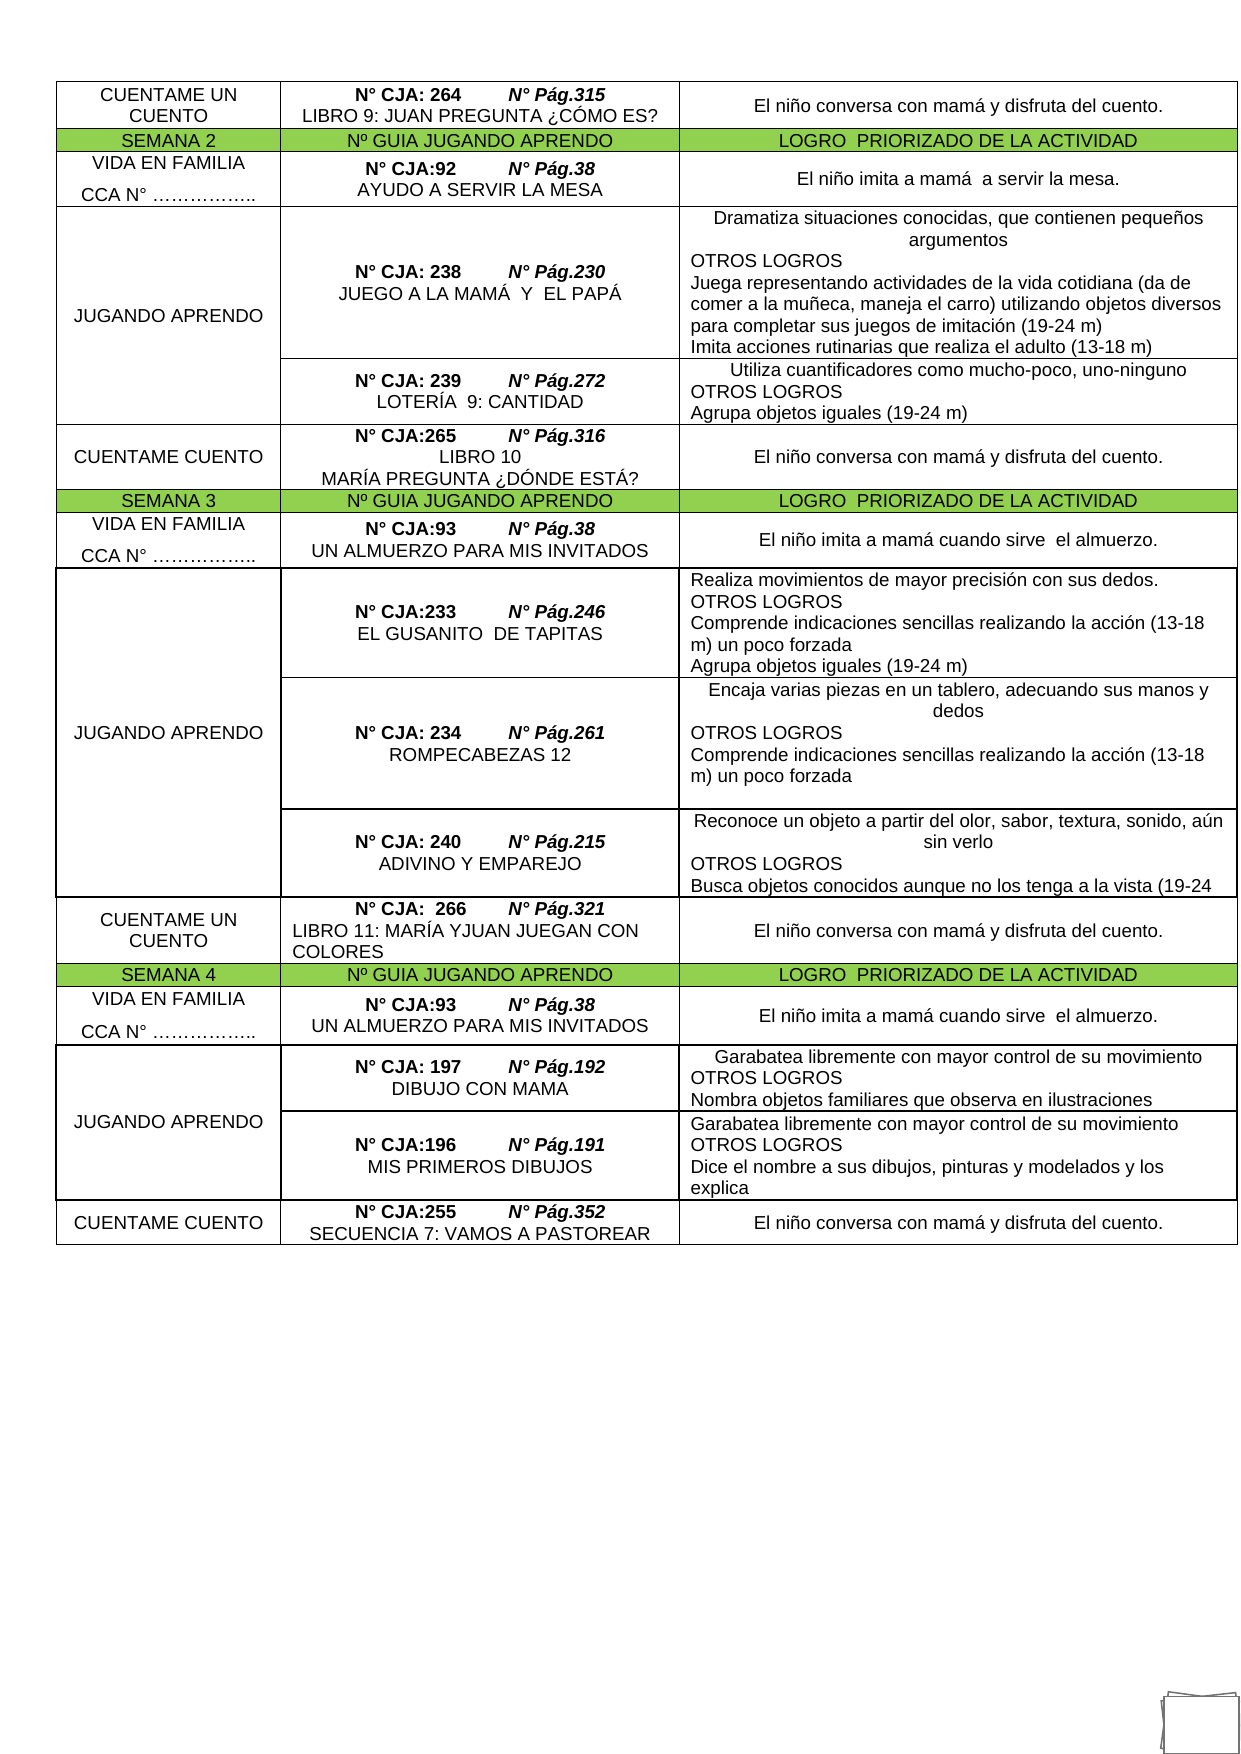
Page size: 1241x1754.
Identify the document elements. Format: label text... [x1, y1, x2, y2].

table_cell CUENTAME CUENTO [57, 425, 280, 489]
table_cell LOGRO PRIORIZADO DE LA ACTIVIDAD [680, 129, 1237, 151]
table_cell Encaja varias piezas en un tablero, adecuando sus manos y dedos OTROS LOGROS Comprende indicaciones sencillas realizando la acción (13-18 m) un poco forzada [680, 678, 1236, 808]
table_cell LOGRO PRIORIZADO DE LA ACTIVIDAD [680, 964, 1237, 986]
table_cell N° CJA:196 N° Pág.191 MIS PRIMEROS DIBUJOS [282, 1112, 678, 1199]
table_cell N° CJA: 238 N° Pág.230 JUEGO A LA MAMÁ Y EL PAPÁ [281, 207, 679, 358]
table_cell El niño conversa con mamá y disfruta del cuento. [680, 898, 1237, 963]
table_cell N° CJA:255 N° Pág.352 SECUENCIA 7: VAMOS A PASTOREAR [281, 1201, 679, 1244]
table_cell VIDA EN FAMILIA CCA N° …………….. [57, 513, 280, 567]
table_cell CUENTAME CUENTO [57, 1201, 280, 1244]
table_cell Dramatiza situaciones conocidas, que contienen pequeños argumentos OTROS LOGROS Juega representando actividades de la vida cotidiana (da de comer a la muñeca, maneja el carro) utilizando objetos diversos para completar sus juegos de imitación (19-24 m) Imita acciones rutinarias que realiza el adulto (13-18 m) [680, 207, 1237, 358]
table_cell SEMANA 2 [57, 129, 280, 151]
table_cell N° CJA: 240 N° Pág.215 ADIVINO Y EMPAREJO [282, 810, 678, 896]
table_cell CUENTAME UN CUENTO [57, 82, 280, 128]
table_cell N° CJA: 239 N° Pág.272 LOTERÍA 9: CANTIDAD [281, 359, 679, 423]
table_cell Garabatea libremente con mayor control de su movimiento OTROS LOGROS Nombra objetos familiares que observa en ilustraciones [680, 1046, 1236, 1110]
table_cell El niño conversa con mamá y disfruta del cuento. [680, 82, 1237, 128]
table_cell Nº GUIA JUGANDO APRENDO [281, 129, 679, 151]
table_cell LOGRO PRIORIZADO DE LA ACTIVIDAD [680, 490, 1237, 512]
table_cell N° CJA:265 N° Pág.316 LIBRO 10 MARÍA PREGUNTA ¿DÓNDE ESTÁ? [281, 425, 679, 489]
table_cell N° CJA:233 N° Pág.246 EL GUSANITO DE TAPITAS [282, 569, 678, 677]
table_cell Nº GUIA JUGANDO APRENDO [281, 964, 679, 986]
table_cell SEMANA 4 [57, 964, 280, 986]
table_cell N° CJA:93 N° Pág.38 UN ALMUERZO PARA MIS INVITADOS [281, 987, 679, 1043]
table_cell VIDA EN FAMILIA CCA N° …………….. [57, 987, 280, 1043]
table_cell Nº GUIA JUGANDO APRENDO [281, 490, 679, 512]
table_cell Utiliza cuantificadores como mucho-poco, uno-ninguno OTROS LOGROS Agrupa objetos iguales (19-24 m) [680, 359, 1237, 423]
table_cell N° CJA:93 N° Pág.38 UN ALMUERZO PARA MIS INVITADOS [281, 513, 679, 567]
table_cell Garabatea libremente con mayor control de su movimiento OTROS LOGROS Dice el nombre a sus dibujos, pinturas y modelados y los explica [680, 1112, 1236, 1199]
table_cell N° CJA: 266 N° Pág.321 LIBRO 11: MARÍA YJUAN JUEGAN CON COLORES [281, 898, 679, 963]
table_cell El niño imita a mamá a servir la mesa. [680, 152, 1237, 206]
table_cell N° CJA: 197 N° Pág.192 DIBUJO CON MAMA [282, 1046, 678, 1110]
table_cell El niño imita a mamá cuando sirve el almuerzo. [680, 513, 1237, 567]
table_cell JUGANDO APRENDO [57, 569, 280, 896]
table_cell El niño conversa con mamá y disfruta del cuento. [680, 1201, 1237, 1244]
table_cell El niño conversa con mamá y disfruta del cuento. [680, 425, 1237, 489]
table_cell N° CJA: 234 N° Pág.261 ROMPECABEZAS 12 [282, 678, 678, 808]
table_cell N° CJA:92 N° Pág.38 AYUDO A SERVIR LA MESA [281, 152, 679, 206]
table_cell VIDA EN FAMILIA CCA N° …………….. [57, 152, 280, 206]
table_cell El niño imita a mamá cuando sirve el almuerzo. [680, 987, 1237, 1043]
table_cell N° CJA: 264 N° Pág.315 LIBRO 9: JUAN PREGUNTA ¿CÓMO ES? [281, 82, 679, 128]
table_cell SEMANA 3 [57, 490, 280, 512]
table_cell CUENTAME UN CUENTO [57, 898, 280, 963]
table_cell JUGANDO APRENDO [57, 1046, 280, 1199]
table_cell Realiza movimientos de mayor precisión con sus dedos. OTROS LOGROS Comprende indicaciones sencillas realizando la acción (13-18 m) un poco forzada Agrupa objetos iguales (19-24 m) [680, 569, 1236, 677]
table_cell Reconoce un objeto a partir del olor, sabor, textura, sonido, aún sin verlo OTROS LOGROS Busca objetos conocidos aunque no los tenga a la vista (19-24 [680, 810, 1236, 896]
table_cell JUGANDO APRENDO [57, 207, 280, 423]
